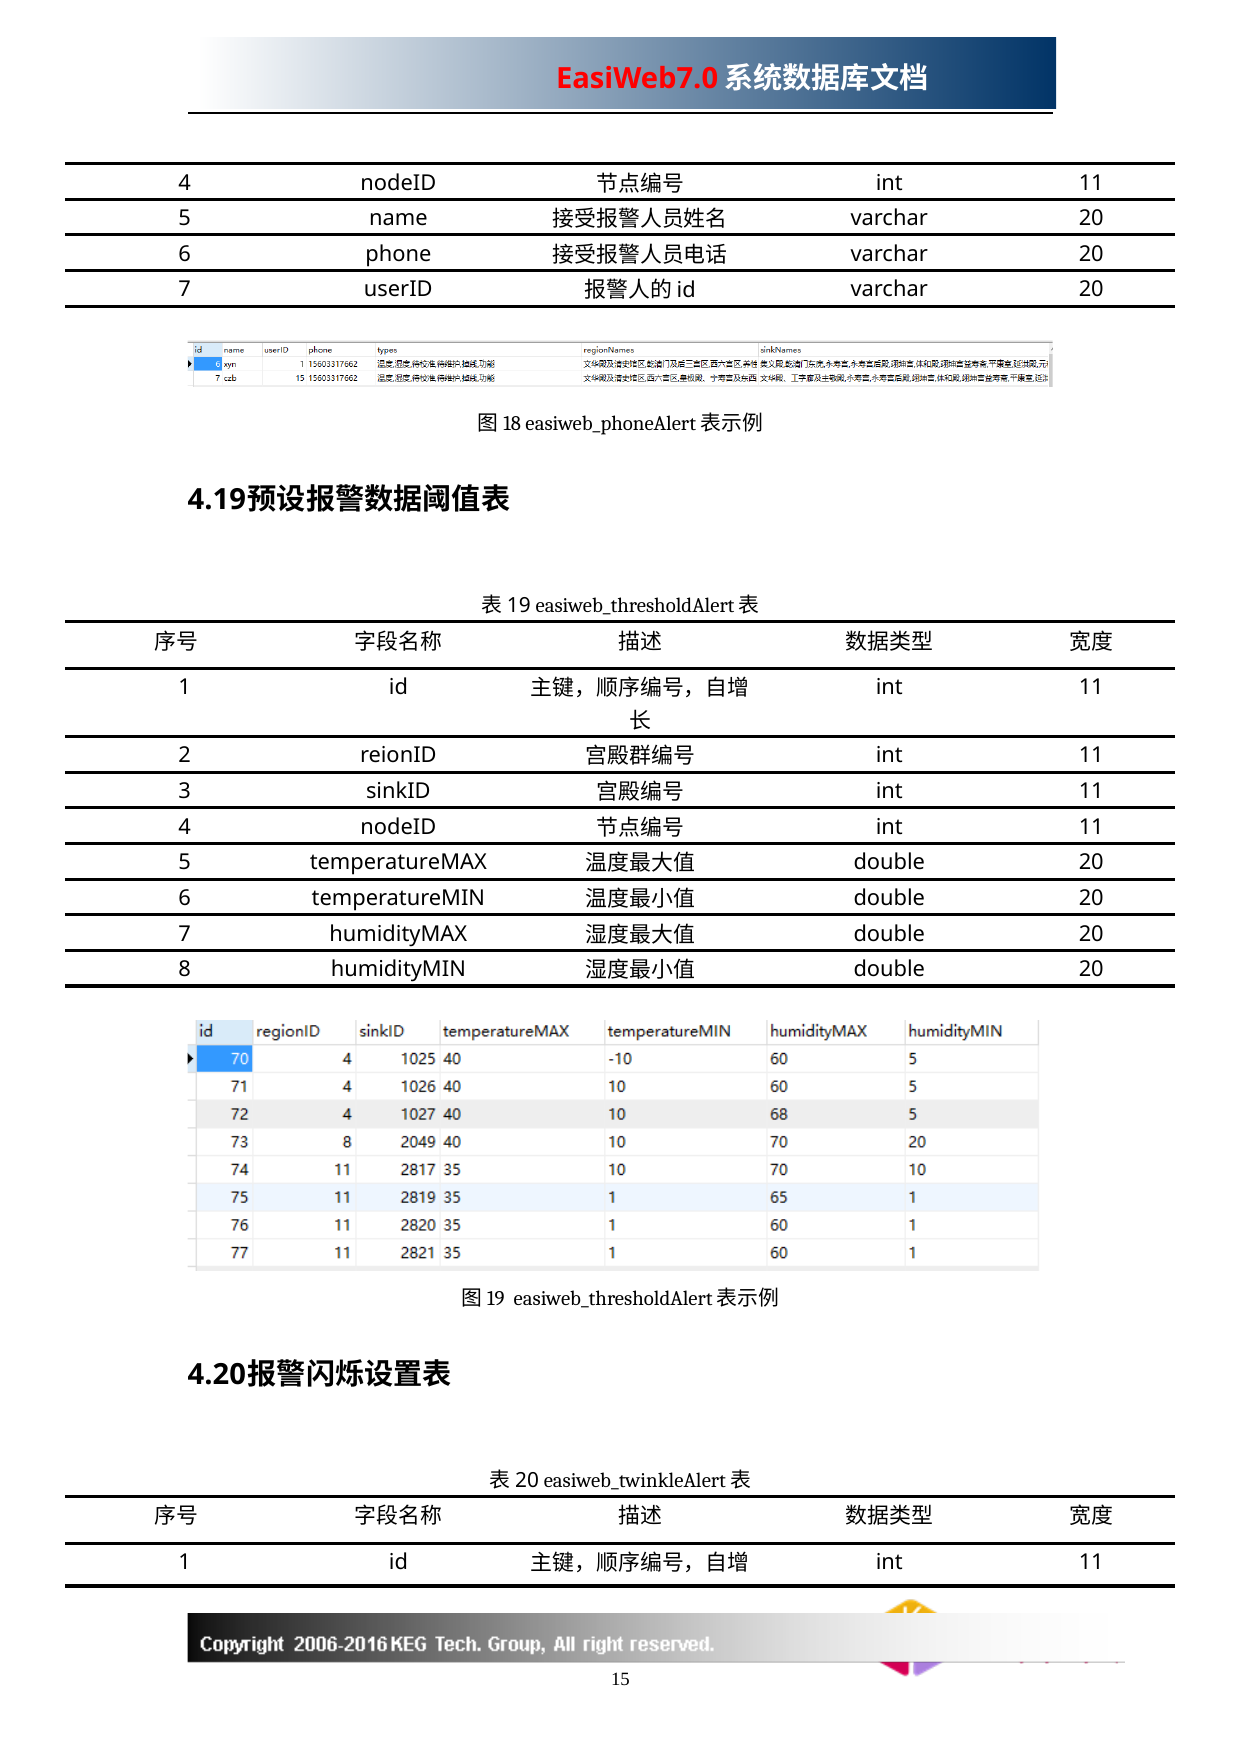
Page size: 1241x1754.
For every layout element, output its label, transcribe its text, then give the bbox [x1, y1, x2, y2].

table_cell double [771, 952, 1007, 984]
table_header 数据类型 [771, 1498, 1007, 1542]
table_cell temperatureMIN [287, 881, 509, 913]
table_cell [65, 201, 287, 233]
table_cell int [771, 809, 1007, 842]
table_header 字段名称 [287, 1498, 509, 1542]
table_cell 11 [1007, 774, 1175, 806]
table_cell sinkID [287, 774, 509, 806]
table_cell double [771, 881, 1007, 913]
table_cell 20 [1007, 201, 1175, 233]
table_header 描述 [509, 1498, 771, 1542]
table_cell varchar [771, 272, 1007, 304]
table_cell phone [287, 236, 509, 269]
table_cell 温度最大值 [509, 845, 771, 877]
table_header 宽度 [1007, 1498, 1175, 1542]
table_cell [65, 916, 287, 949]
table_cell nodeID [287, 165, 509, 198]
table_cell id [287, 670, 509, 735]
table_cell [65, 272, 287, 304]
picture [187, 340, 1053, 387]
table_cell 主键，顺序编号，自增长 [509, 1545, 771, 1584]
table_cell 20 [1007, 272, 1175, 304]
table_cell 主键，顺序编号，自增长 [509, 670, 771, 735]
table_header 描述 [509, 623, 771, 667]
table_cell 接受报警人员电话 [509, 236, 771, 269]
table_header 序号 [65, 623, 287, 667]
table_cell userID [287, 272, 509, 304]
text 表 19 easiweb_thresholdAlert表 [187, 588, 1053, 620]
table_cell 20 [1007, 916, 1175, 949]
table_cell 11 [1007, 165, 1175, 198]
table_cell int [771, 738, 1007, 771]
text 图 19 easiweb_thresholdAlert表示例 [187, 1280, 1053, 1312]
subtitle 报警闪烁设置表 [187, 1339, 1053, 1404]
table_cell humidityMIN [287, 952, 509, 984]
table_cell 11 [1007, 809, 1175, 842]
table_cell [65, 165, 287, 198]
table_cell 11 [1007, 738, 1175, 771]
picture [187, 1595, 1125, 1678]
table_cell int [771, 670, 1007, 735]
table_cell id [287, 1545, 509, 1584]
table_cell [65, 236, 287, 269]
table_cell double [771, 845, 1007, 877]
text 表 20 easiweb_twinkleAlert表 [187, 1462, 1053, 1495]
table_cell varchar [771, 201, 1007, 233]
table_cell [65, 845, 287, 877]
table_header 字段名称 [287, 623, 509, 667]
table_cell temperatureMAX [287, 845, 509, 877]
table_cell 接受报警人员姓名 [509, 201, 771, 233]
table_cell [65, 952, 287, 984]
table_cell 宫殿群编号 [509, 738, 771, 771]
subtitle 预设报警数据阈值表 [187, 465, 1053, 530]
text 图 18 easiweb_phoneAlert表示例 [187, 405, 1053, 438]
table_cell reionID [287, 738, 509, 771]
table_cell nodeID [287, 809, 509, 842]
table_cell 节点编号 [509, 165, 771, 198]
table_cell 报警人的id [509, 272, 771, 304]
table_cell [65, 1545, 287, 1584]
table_cell [65, 774, 287, 806]
table_cell 温度最小值 [509, 881, 771, 913]
table_cell humidityMAX [287, 916, 509, 949]
table_cell [65, 881, 287, 913]
table_cell name [287, 201, 509, 233]
table_cell int [771, 1545, 1007, 1584]
table_cell 20 [1007, 952, 1175, 984]
table_cell double [771, 916, 1007, 949]
table_header 序号 [65, 1498, 287, 1542]
table_cell 20 [1007, 236, 1175, 269]
picture [187, 1020, 1053, 1271]
table_cell int [771, 774, 1007, 806]
table_cell 20 [1007, 845, 1175, 877]
table_cell 11 [1007, 670, 1175, 735]
table_cell 节点编号 [509, 809, 771, 842]
table_cell 湿度最大值 [509, 916, 771, 949]
table_cell 湿度最小值 [509, 952, 771, 984]
table_cell varchar [771, 236, 1007, 269]
table_cell [65, 670, 287, 735]
table_cell int [771, 165, 1007, 198]
table_cell 20 [1007, 881, 1175, 913]
table_header 数据类型 [771, 623, 1007, 667]
table_header 宽度 [1007, 623, 1175, 667]
table_cell [65, 809, 287, 842]
table_cell 11 [1007, 1545, 1175, 1584]
table_cell 宫殿编号 [509, 774, 771, 806]
table_cell [65, 738, 287, 771]
